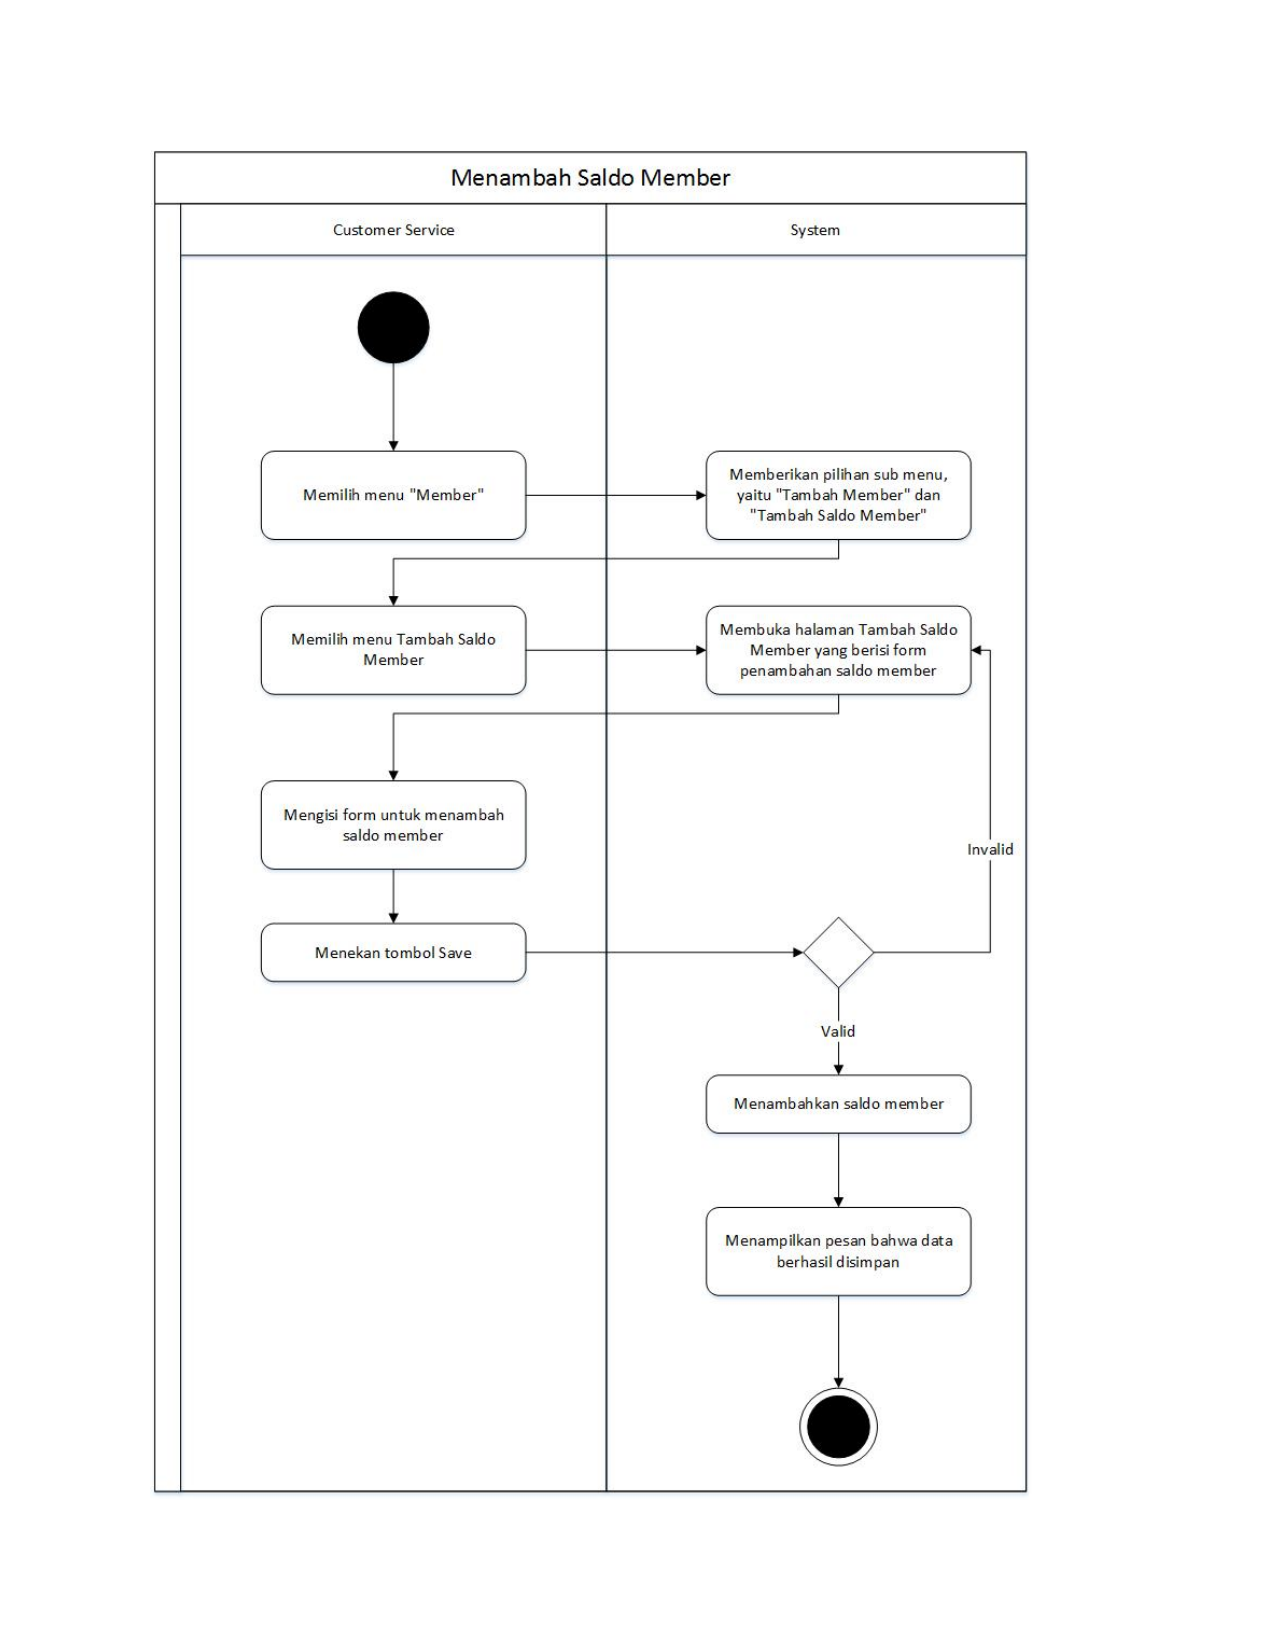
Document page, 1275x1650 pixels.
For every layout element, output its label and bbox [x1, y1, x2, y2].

picture [150, 150, 1032, 1500]
